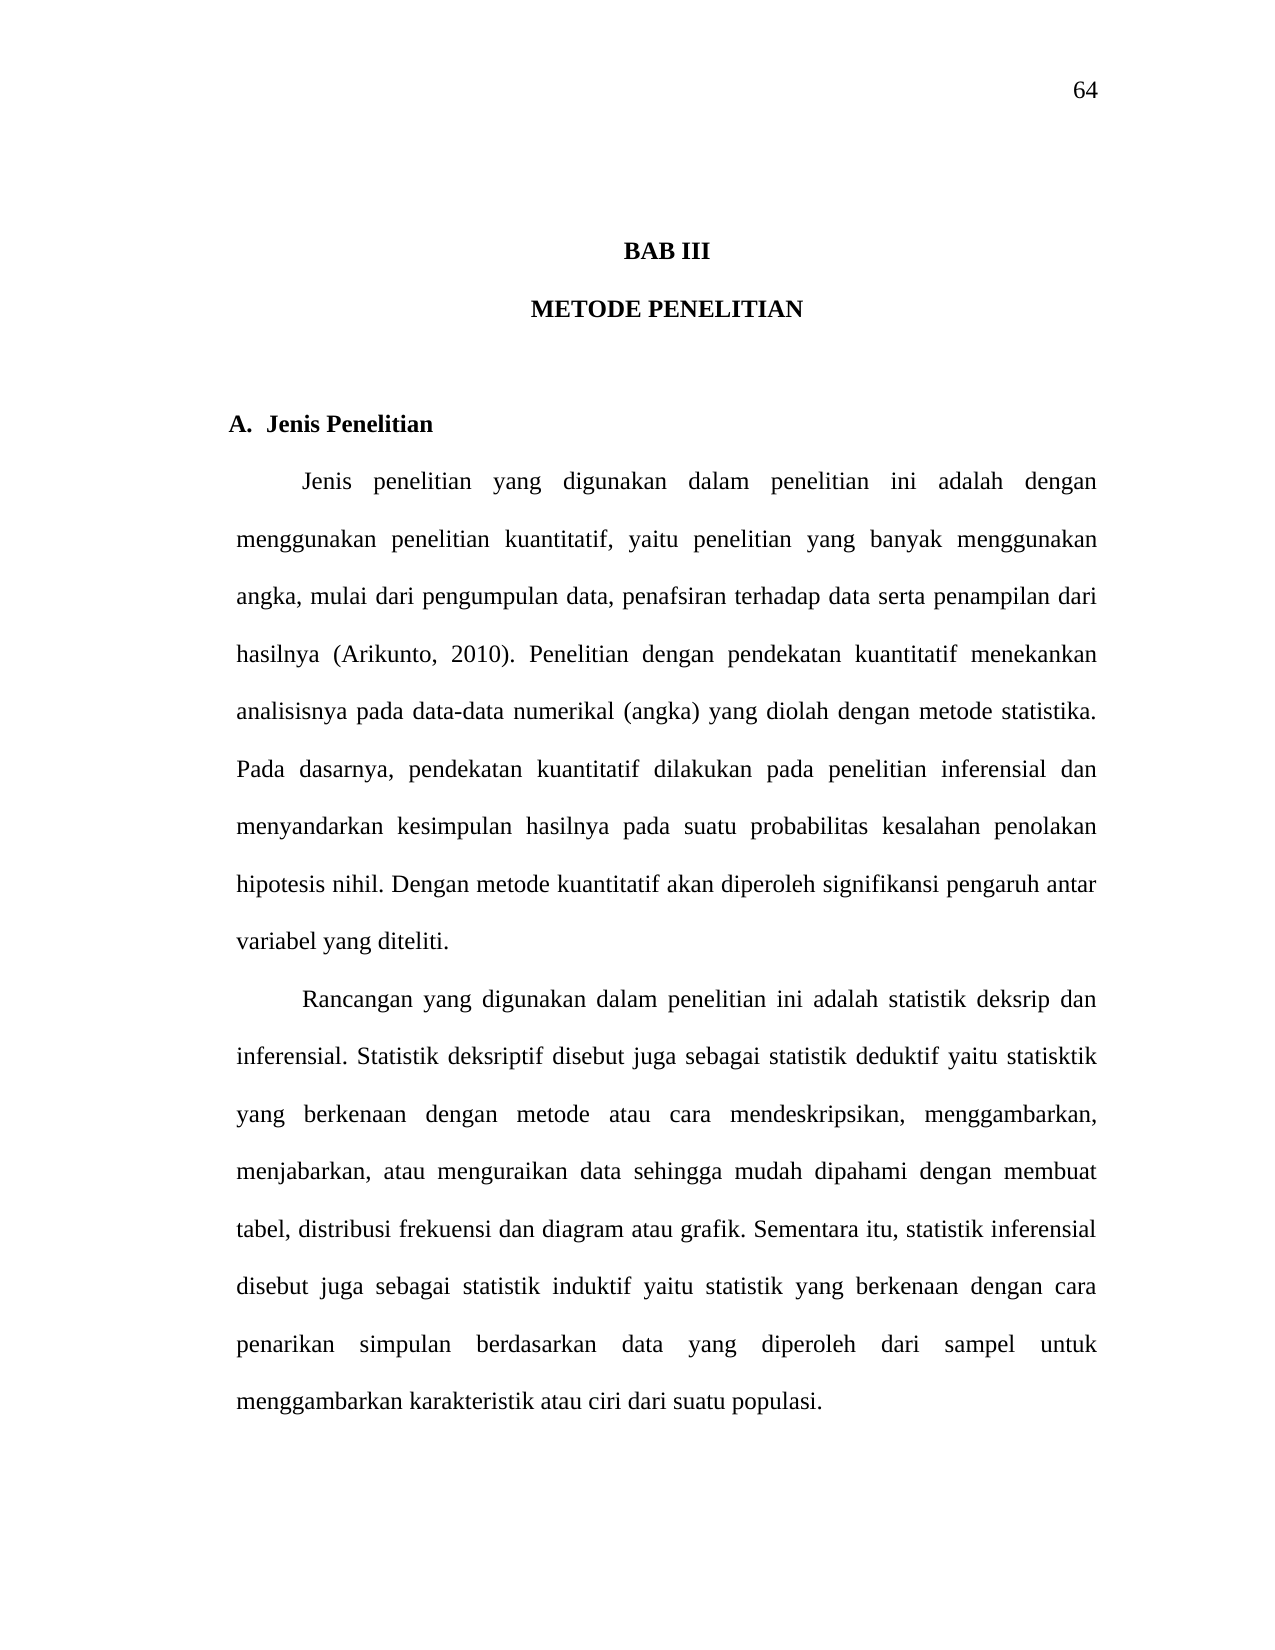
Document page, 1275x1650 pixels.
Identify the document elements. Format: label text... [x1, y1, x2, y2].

text Rancangan yang digunakan dalam penelitian ini adalah statistik deksrip dan inferensial. Statistik deksriptif disebut juga sebagai statistik deduktif yaitu statisktik yang berkenaan dengan metode atau cara mendeskripsikan, menggambarkan, menjabarkan, atau menguraikan data sehingga mudah dipahami dengan membuat tabel, distribusi frekuensi dan diagram atau grafik. Sementara itu, statistik inferensial disebut juga sebagai statistik induktif yaitu statistik yang berkenaan dengan cara penarikan simpulan berdasarkan data yang diperoleh dari sampel untuk menggambarkan karakteristik atau ciri dari suatu populasi. [236, 984, 1098, 1415]
text METODE PENELITIAN [236, 294, 1098, 322]
list Jenis Penelitian [228, 409, 1098, 437]
text BAB III [236, 236, 1098, 265]
text Jenis penelitian yang digunakan dalam penelitian ini adalah dengan menggunakan penelitian kuantitatif, yaitu penelitian yang banyak menggunakan angka, mulai dari pengumpulan data, penafsiran terhadap data serta penampilan dari hasilnya (Arikunto, 2010). Penelitian dengan pendekatan kuantitatif menekankan analisisnya pada data-data numerikal (angka) yang diolah dengan metode statistika. Pada dasarnya, pendekatan kuantitatif dilakukan pada penelitian inferensial dan menyandarkan kesimpulan hasilnya pada suatu probabilitas kesalahan penolakan hipotesis nihil. Dengan metode kuantitatif akan diperoleh signifikansi pengaruh antar variabel yang diteliti. [236, 466, 1098, 955]
